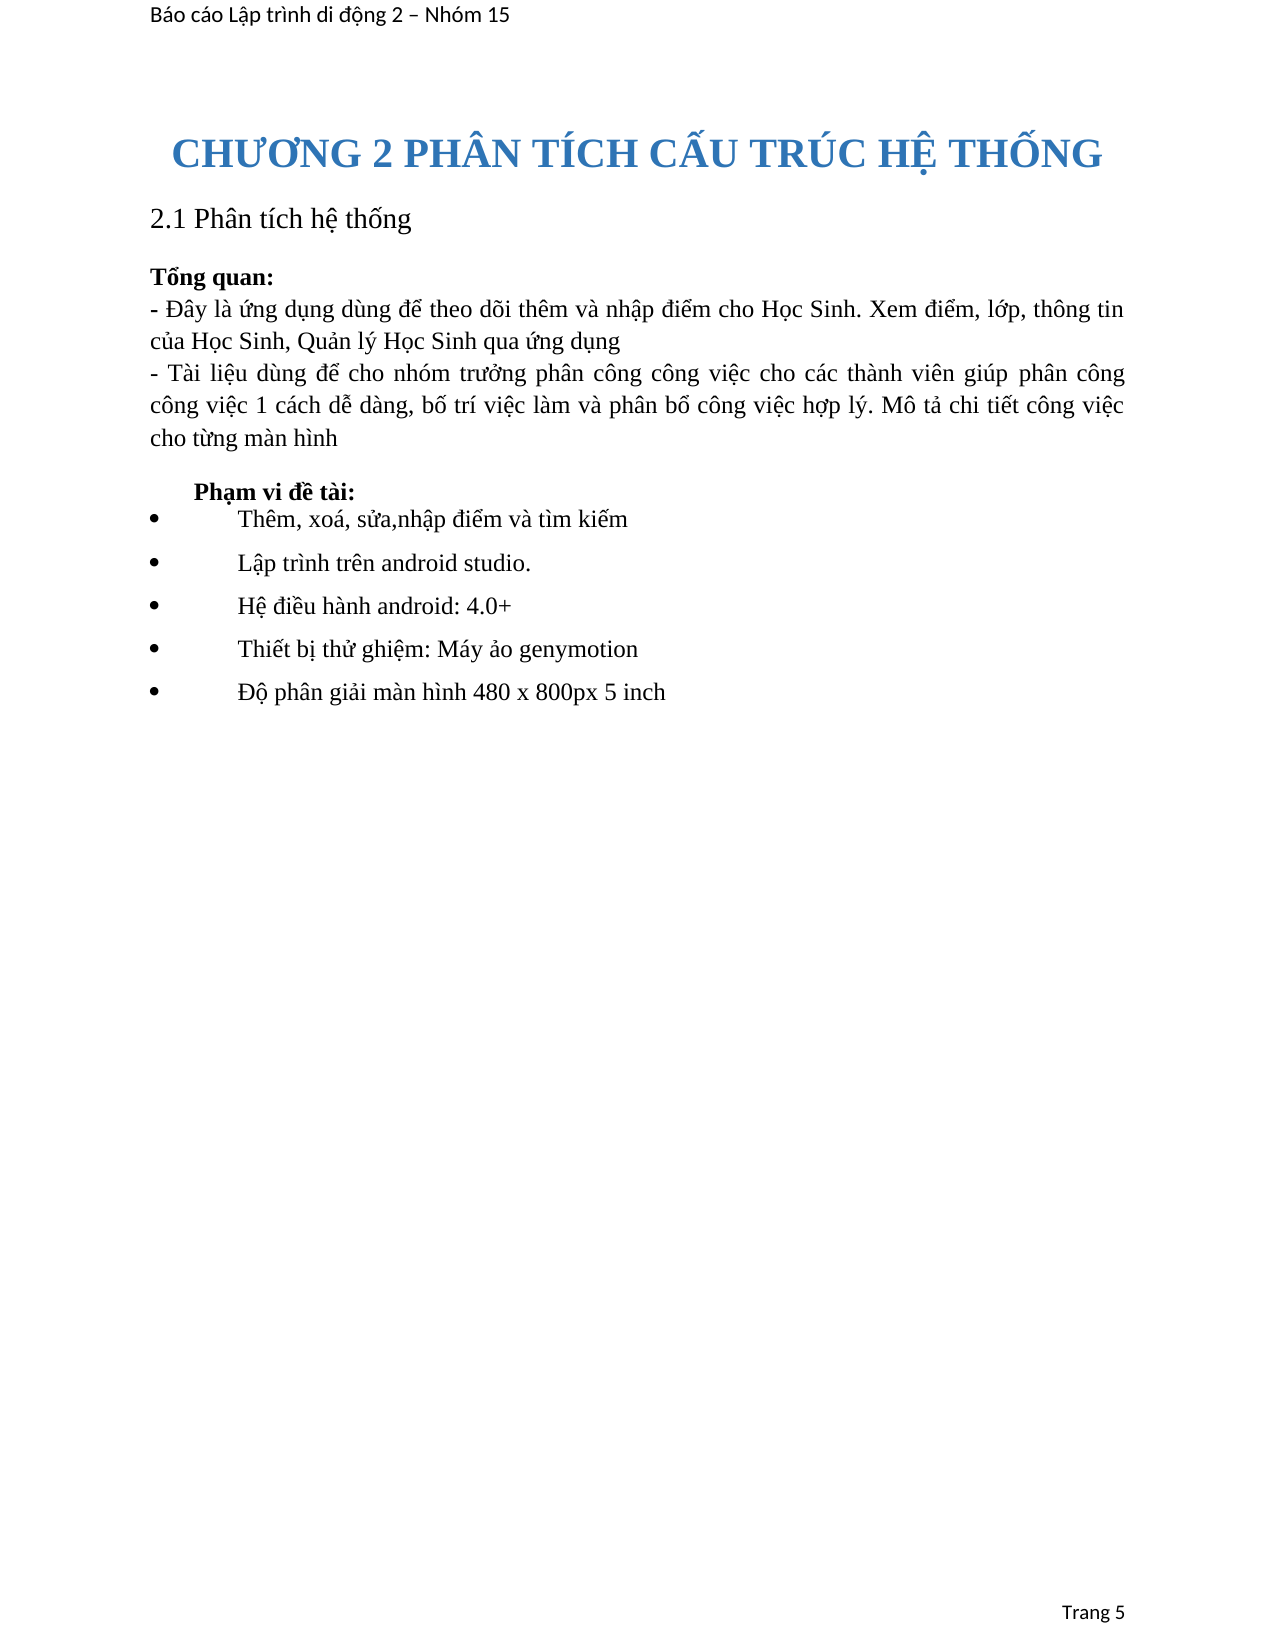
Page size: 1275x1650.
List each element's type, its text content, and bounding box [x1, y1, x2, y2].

list Hệ điều hành android: 4.0+ [150, 597, 1125, 619]
list Lập trình trên android studio. [150, 554, 1125, 576]
list Thiết bị thử ghiệm: Máy ảo genymotion [150, 640, 1125, 662]
list Độ phân giải màn hình 480 x 800px 5 inch [150, 683, 1125, 704]
text - Đây là ứng dụng dùng để theo dõi thêm và nhập điểm cho Học Sinh. Xem điểm, lớp, thông tin của Học Sinh, Quản lý Học Sinh qua ứng dụng [150, 294, 1125, 355]
subtitle CHƯƠNG 2 PHÂN TÍCH CẤU TRÚC HỆ THỐNG [150, 128, 1125, 176]
subtitle 2.1 Phân tích hệ thống [150, 201, 1125, 235]
text Tổng quan: [150, 262, 1125, 290]
text Phạm vi đề tài: [194, 477, 1125, 506]
text - Tài liệu dùng để cho nhóm trưởng phân công công việc cho các thành viên giúp phân công công việc 1 cách dễ dàng, bố trí việc làm và phân bổ công việc hợp lý. Mô tả chi tiết công việc cho từng màn hình [150, 358, 1125, 451]
list Thêm, xoá, sửa,nhập điểm và tìm kiếm [150, 506, 1125, 533]
